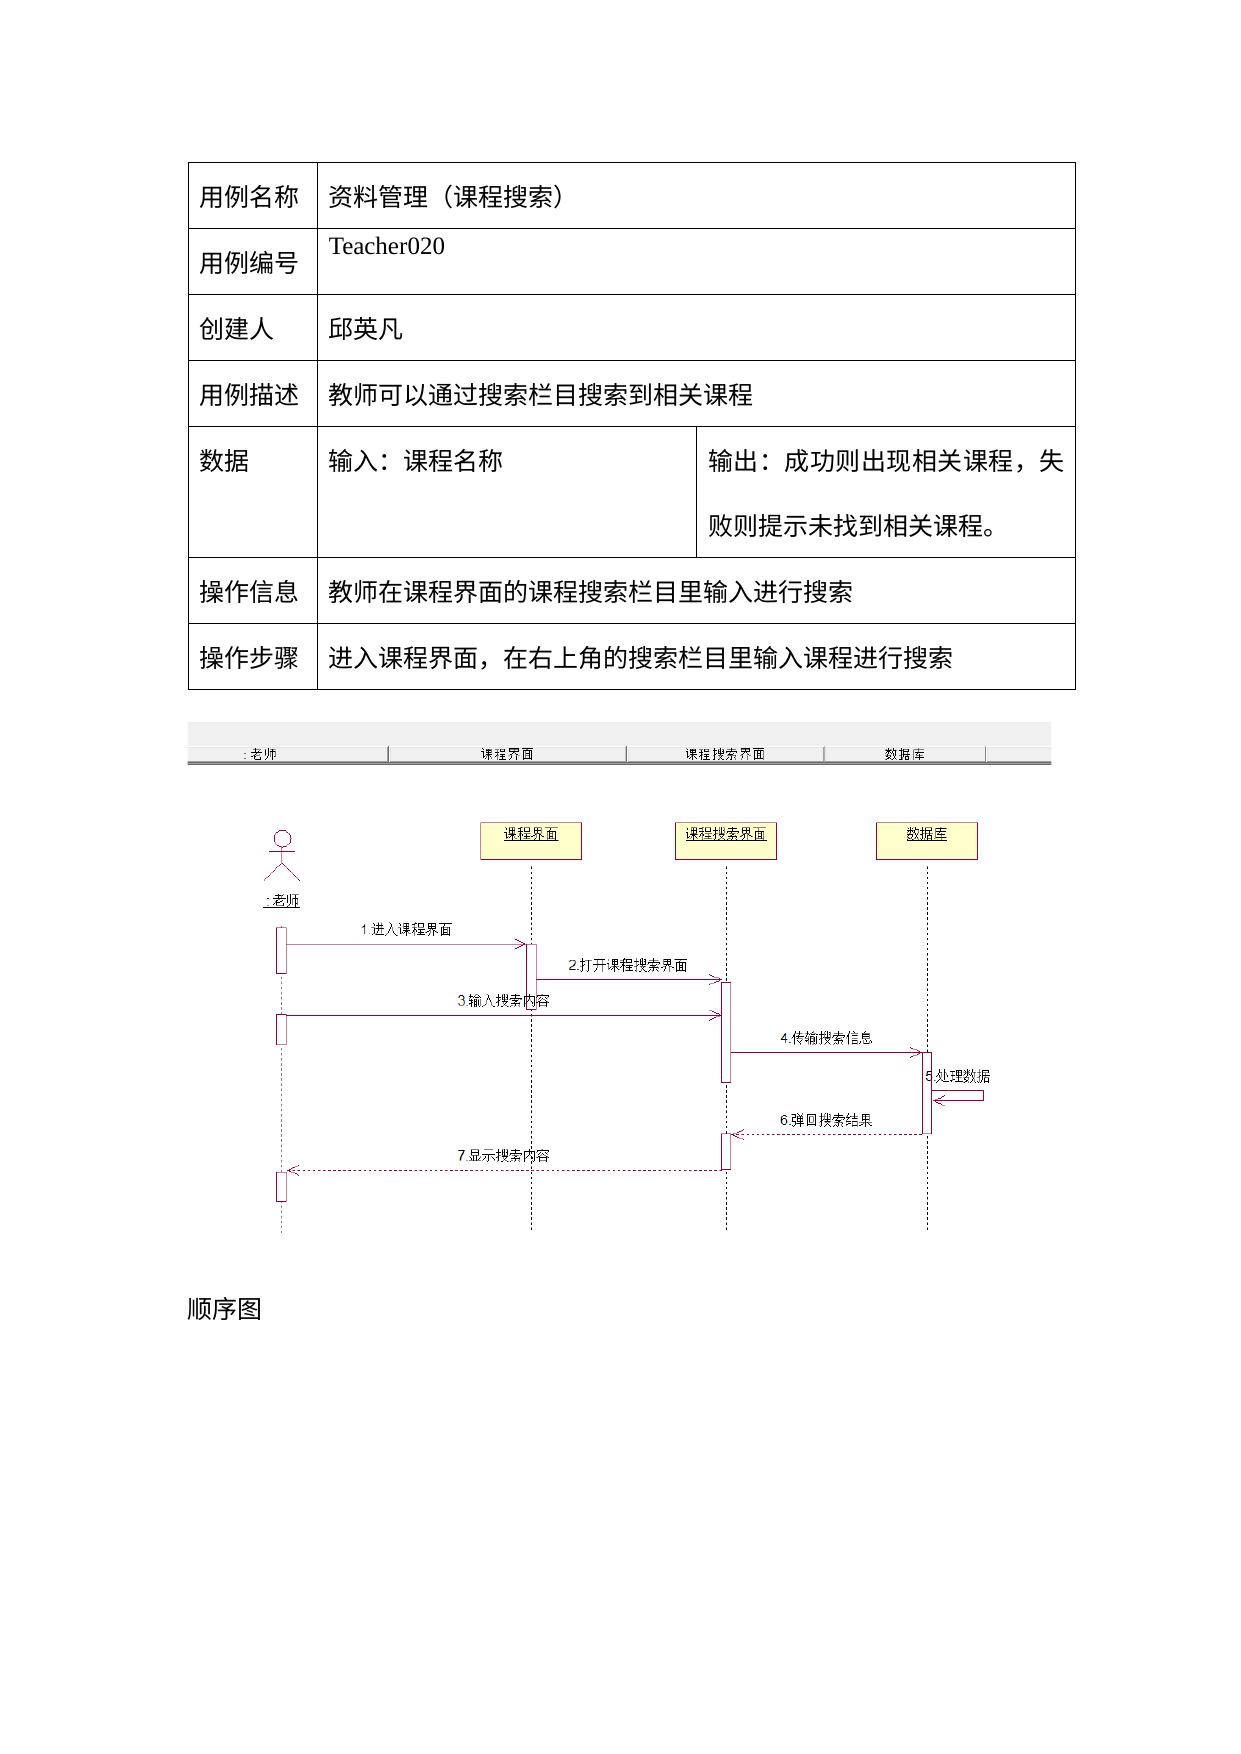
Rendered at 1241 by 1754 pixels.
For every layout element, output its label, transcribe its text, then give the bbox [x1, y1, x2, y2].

table_header 用例名称 [189, 163, 317, 228]
table_cell 输出：成功则出现相关课程，失败则提示未找到相关课程。 [697, 427, 1075, 557]
table_cell 用例描述 [189, 361, 317, 426]
table_cell 邱英凡 [318, 295, 1075, 360]
table_cell 教师在课程界面的课程搜索栏目里输入进行搜索 [318, 558, 1075, 623]
picture [187, 722, 1052, 1261]
text 顺序图 [187, 1275, 1053, 1340]
table_cell Teacher020 [318, 229, 1075, 294]
table_cell 进入课程界面，在右上角的搜索栏目里输入课程进行搜索 [318, 624, 1075, 689]
table_cell 创建人 [189, 295, 317, 360]
table_cell 操作步骤 [189, 624, 317, 689]
table_cell 用例编号 [189, 229, 317, 294]
table_cell 输入：课程名称 [318, 427, 696, 557]
table_cell 操作信息 [189, 558, 317, 623]
table_header 资料管理（课程搜索） [318, 163, 1075, 228]
table_cell 教师可以通过搜索栏目搜索到相关课程 [318, 361, 1075, 426]
table_cell 数据 [189, 427, 317, 557]
